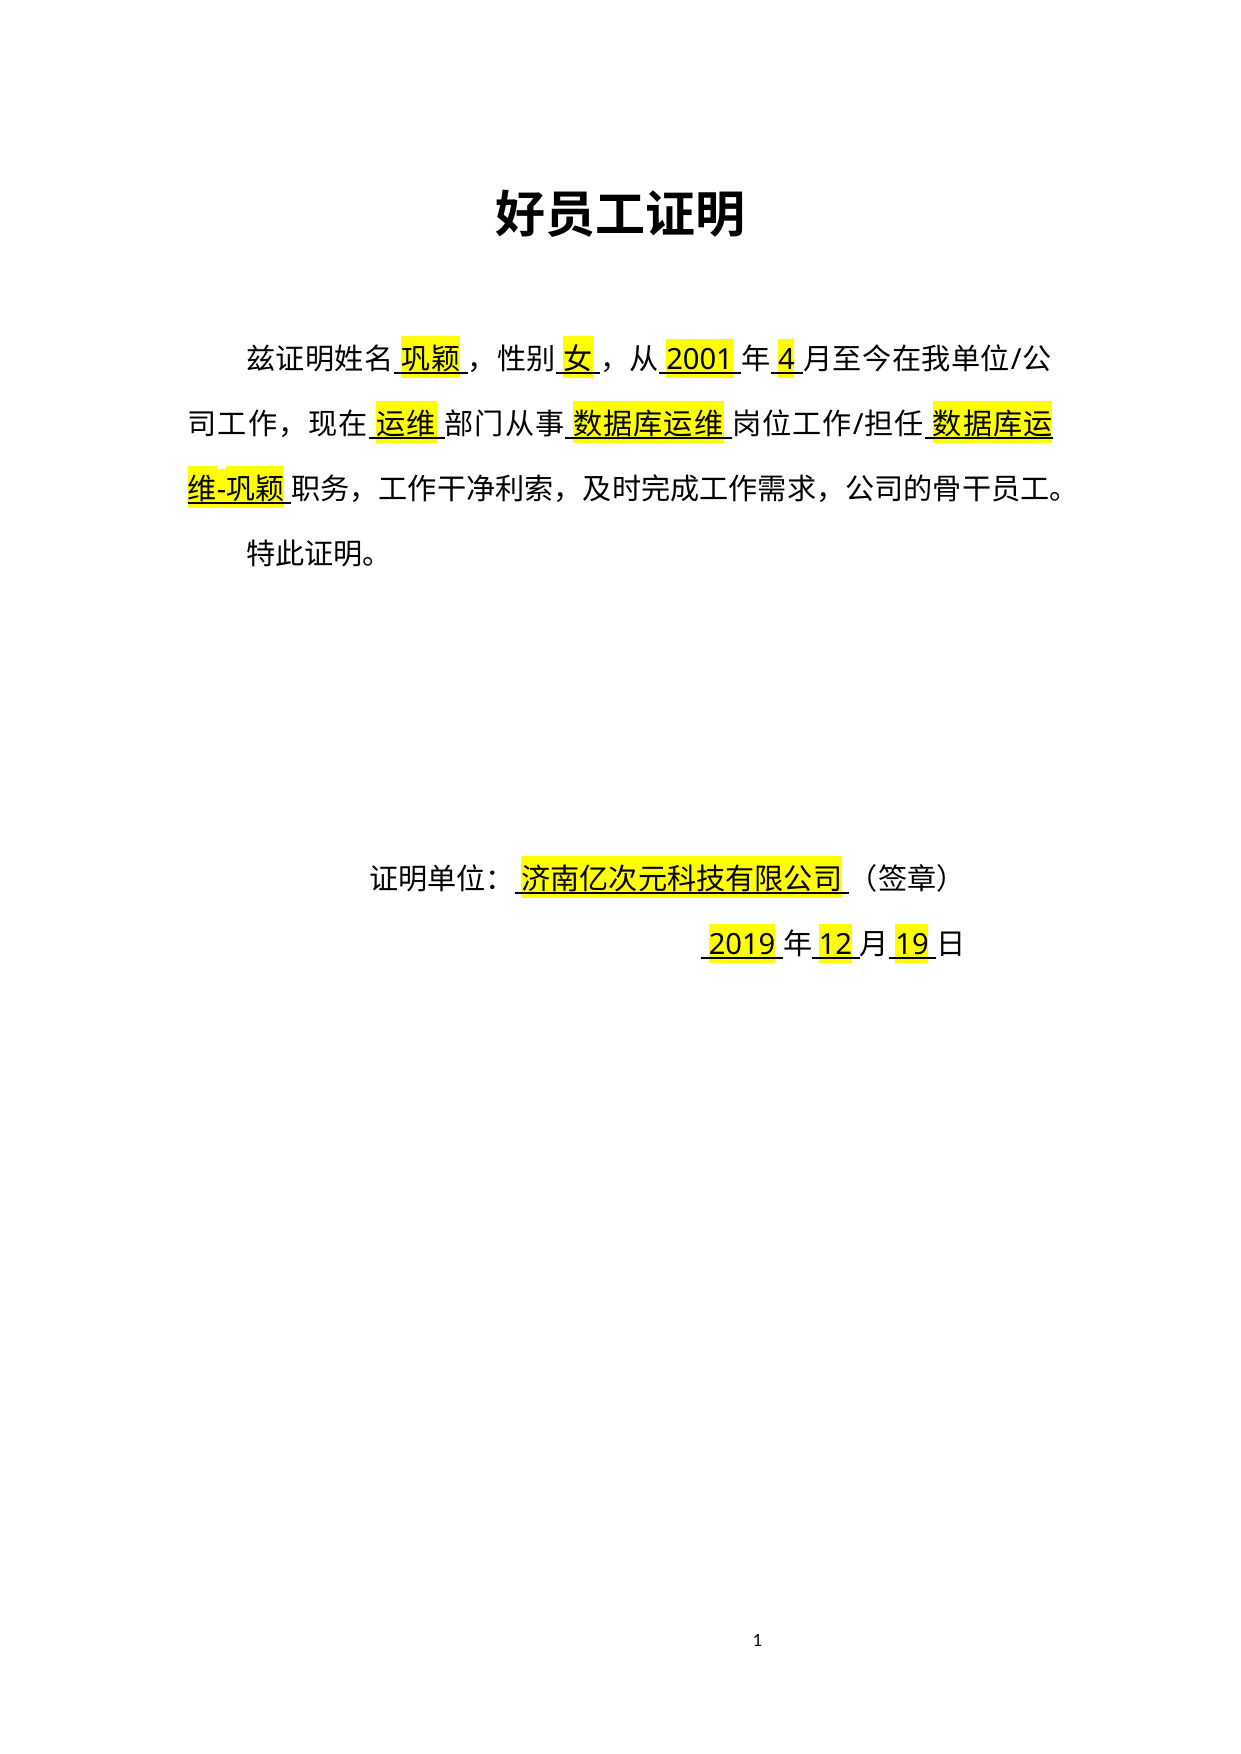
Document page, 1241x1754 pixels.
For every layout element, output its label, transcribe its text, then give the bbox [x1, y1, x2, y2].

text 证明单位： 济南亿次元科技有限公司 （签章） [187, 844, 965, 909]
text 好员工证明 [187, 162, 1053, 259]
text 特此证明。 [187, 519, 1053, 584]
text 2019 年 12 月 19 日 [187, 909, 965, 974]
text 兹证明姓名 巩颖 ，性别 女 ，从 2001 年 4 月至今在我单位/公司工作，现在 运维 部门从事 数据库运维 岗位工作/担任 数据库运维-巩颖 职务，工作干净利索，及时完成工作需求，公司的骨干员工。 [187, 324, 1053, 519]
